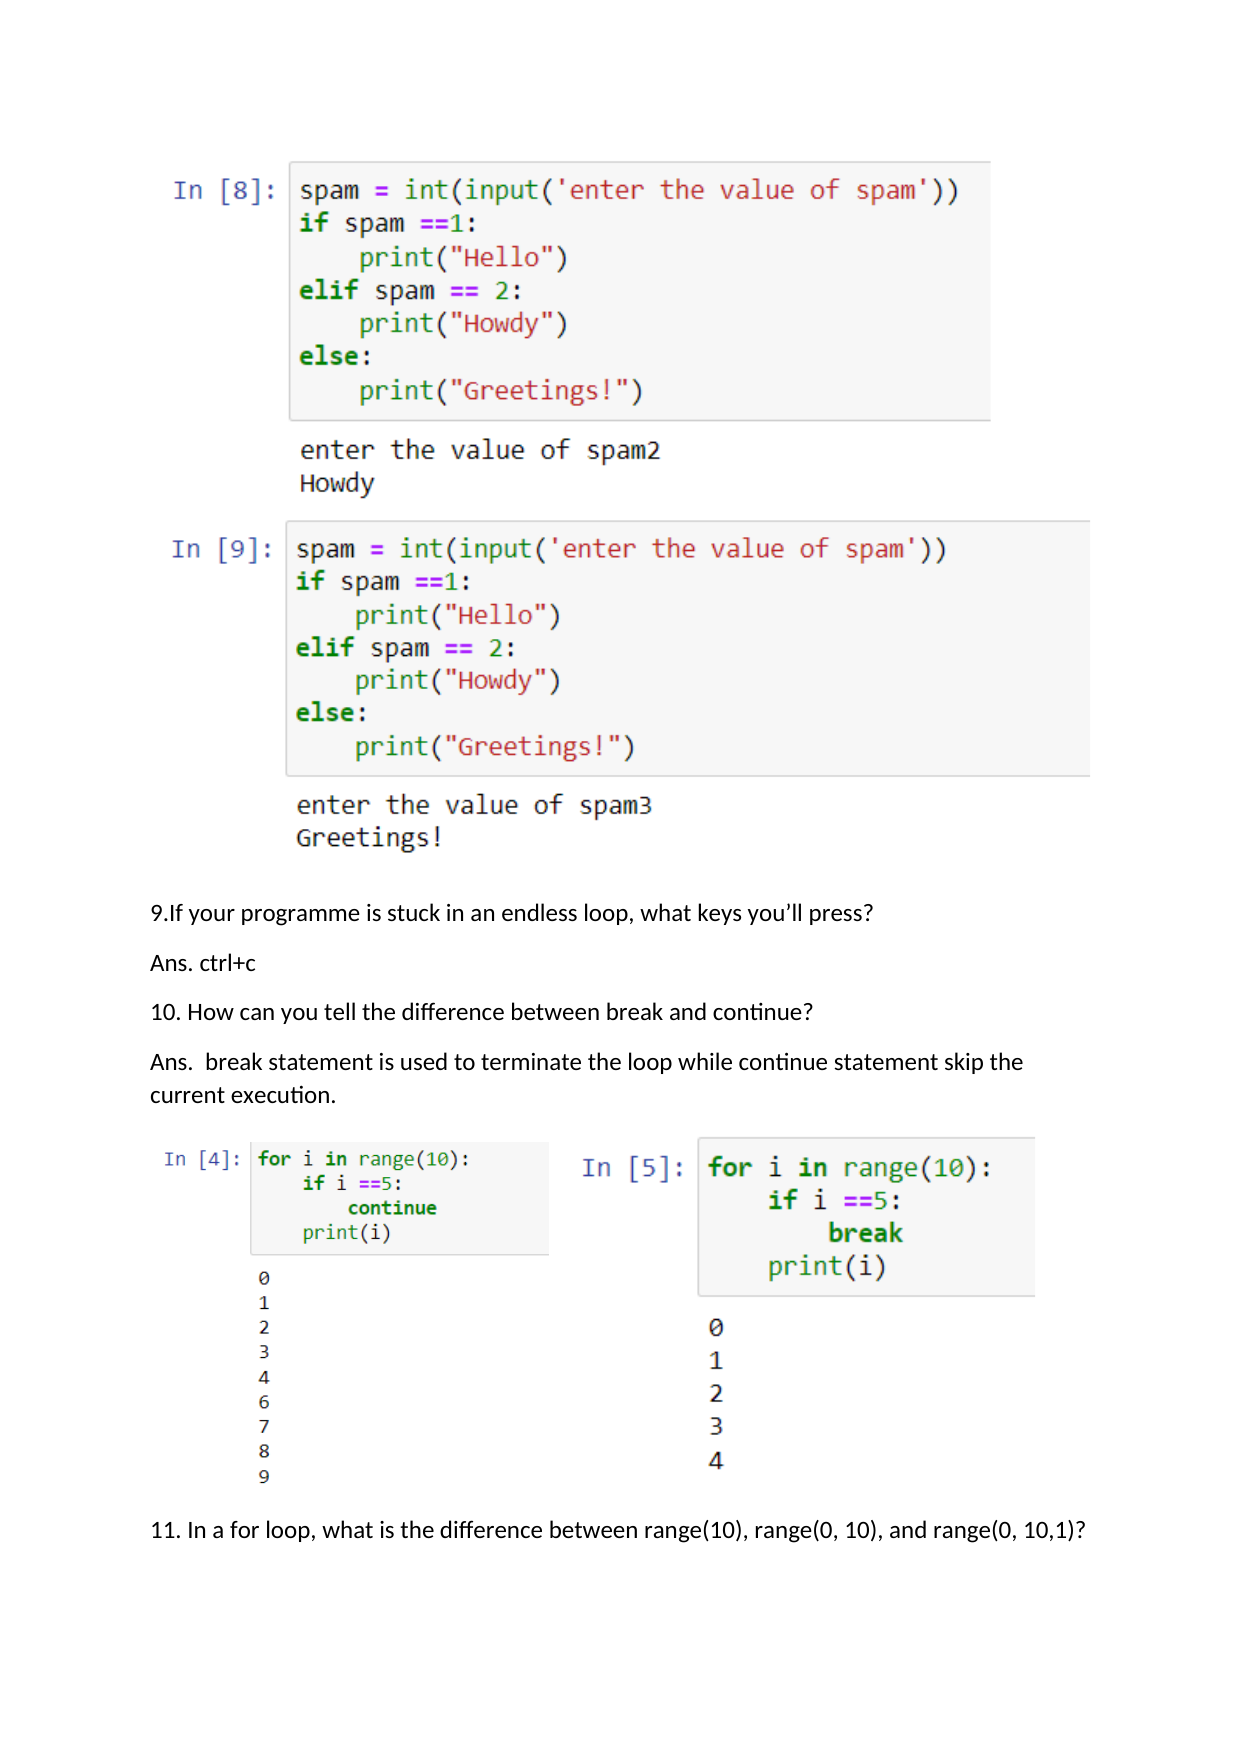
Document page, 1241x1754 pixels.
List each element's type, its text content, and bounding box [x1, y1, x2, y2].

text 10. How can you tell the difference between break and continue? [150, 996, 1090, 1027]
text 11. In a for loop, what is the difference between range(10), range(0, 10), and range(0, 10,1)? [150, 1514, 1090, 1545]
picture [150, 516, 1091, 879]
picture [150, 1128, 1035, 1496]
text 9.If your programme is stuck in an endless loop, what keys you’ll press? [150, 897, 1090, 928]
text Ans. break statement is used to terminate the loop while continue statement skip the current execution. [150, 1046, 1090, 1109]
picture [150, 150, 991, 514]
text Ans. ctrl+c [150, 947, 1090, 977]
